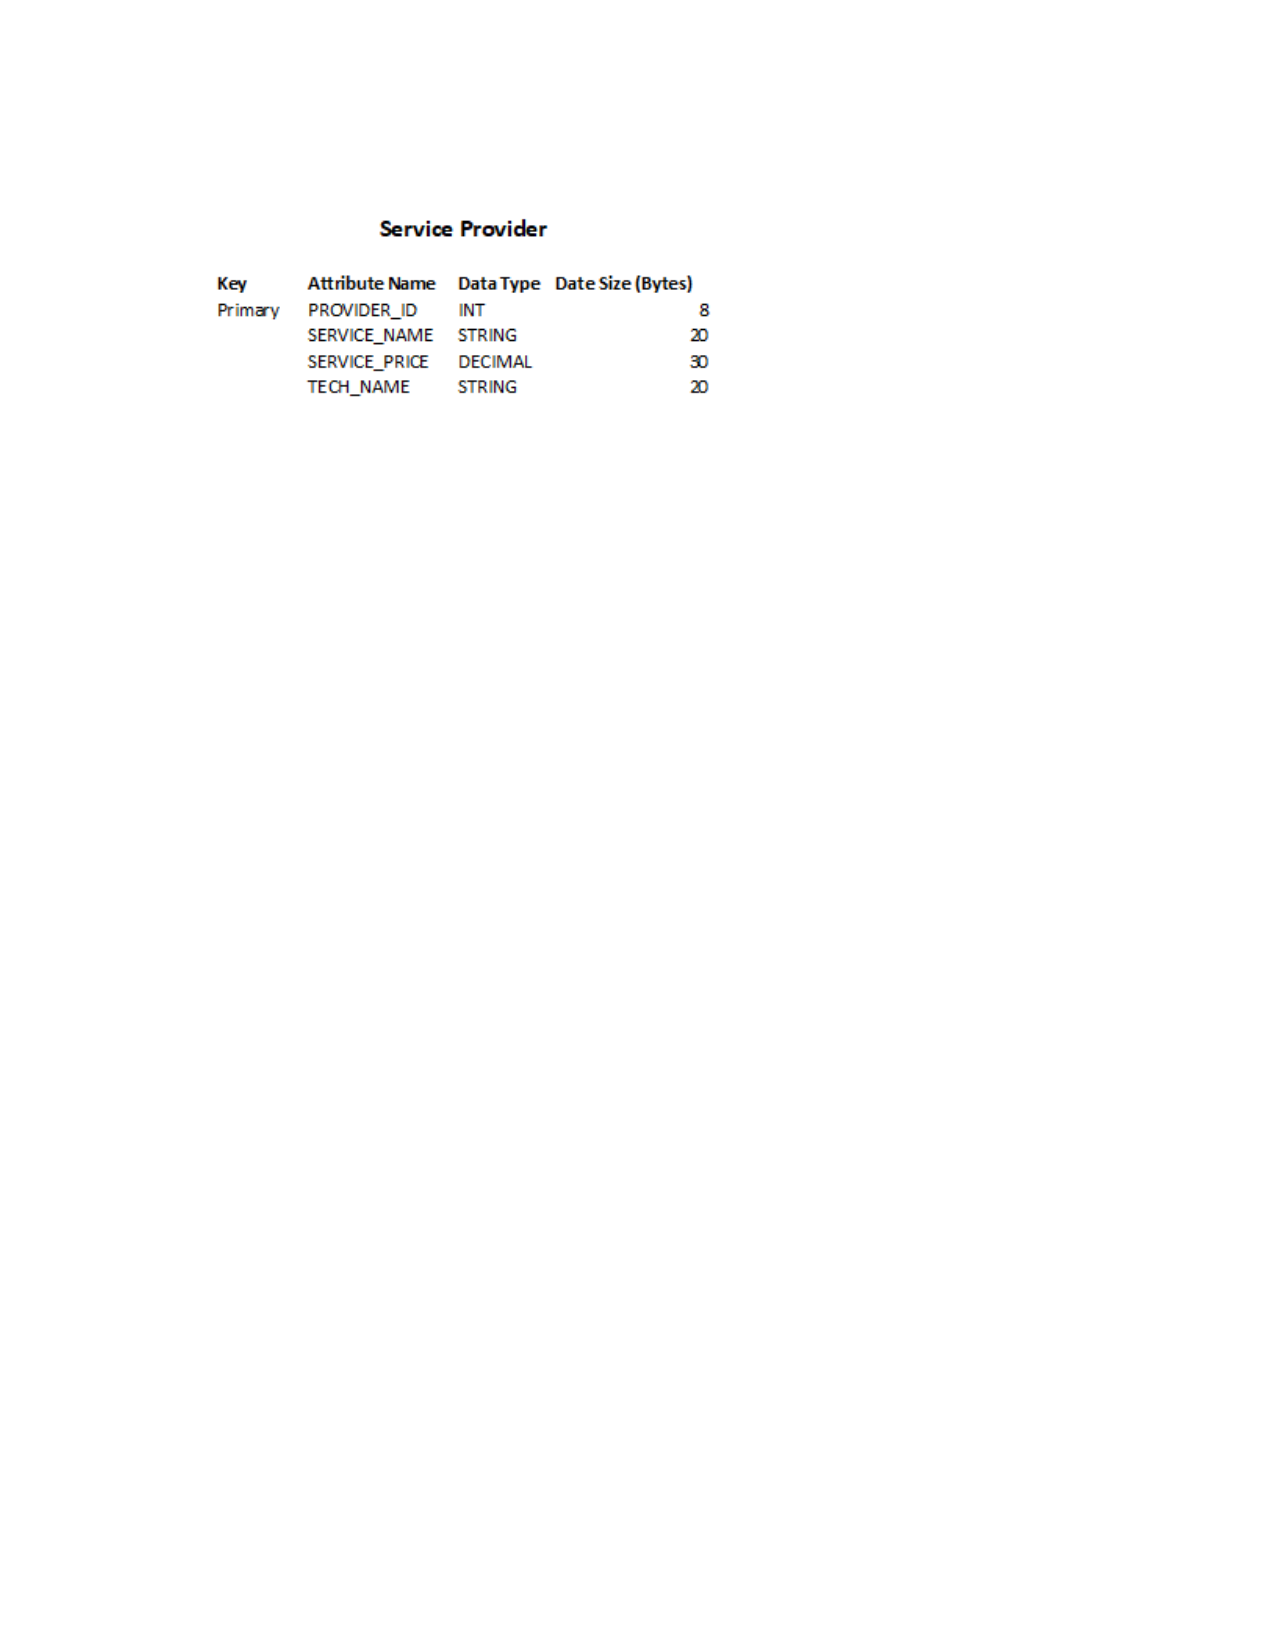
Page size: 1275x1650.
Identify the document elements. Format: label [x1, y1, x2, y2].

picture [150, 150, 800, 916]
